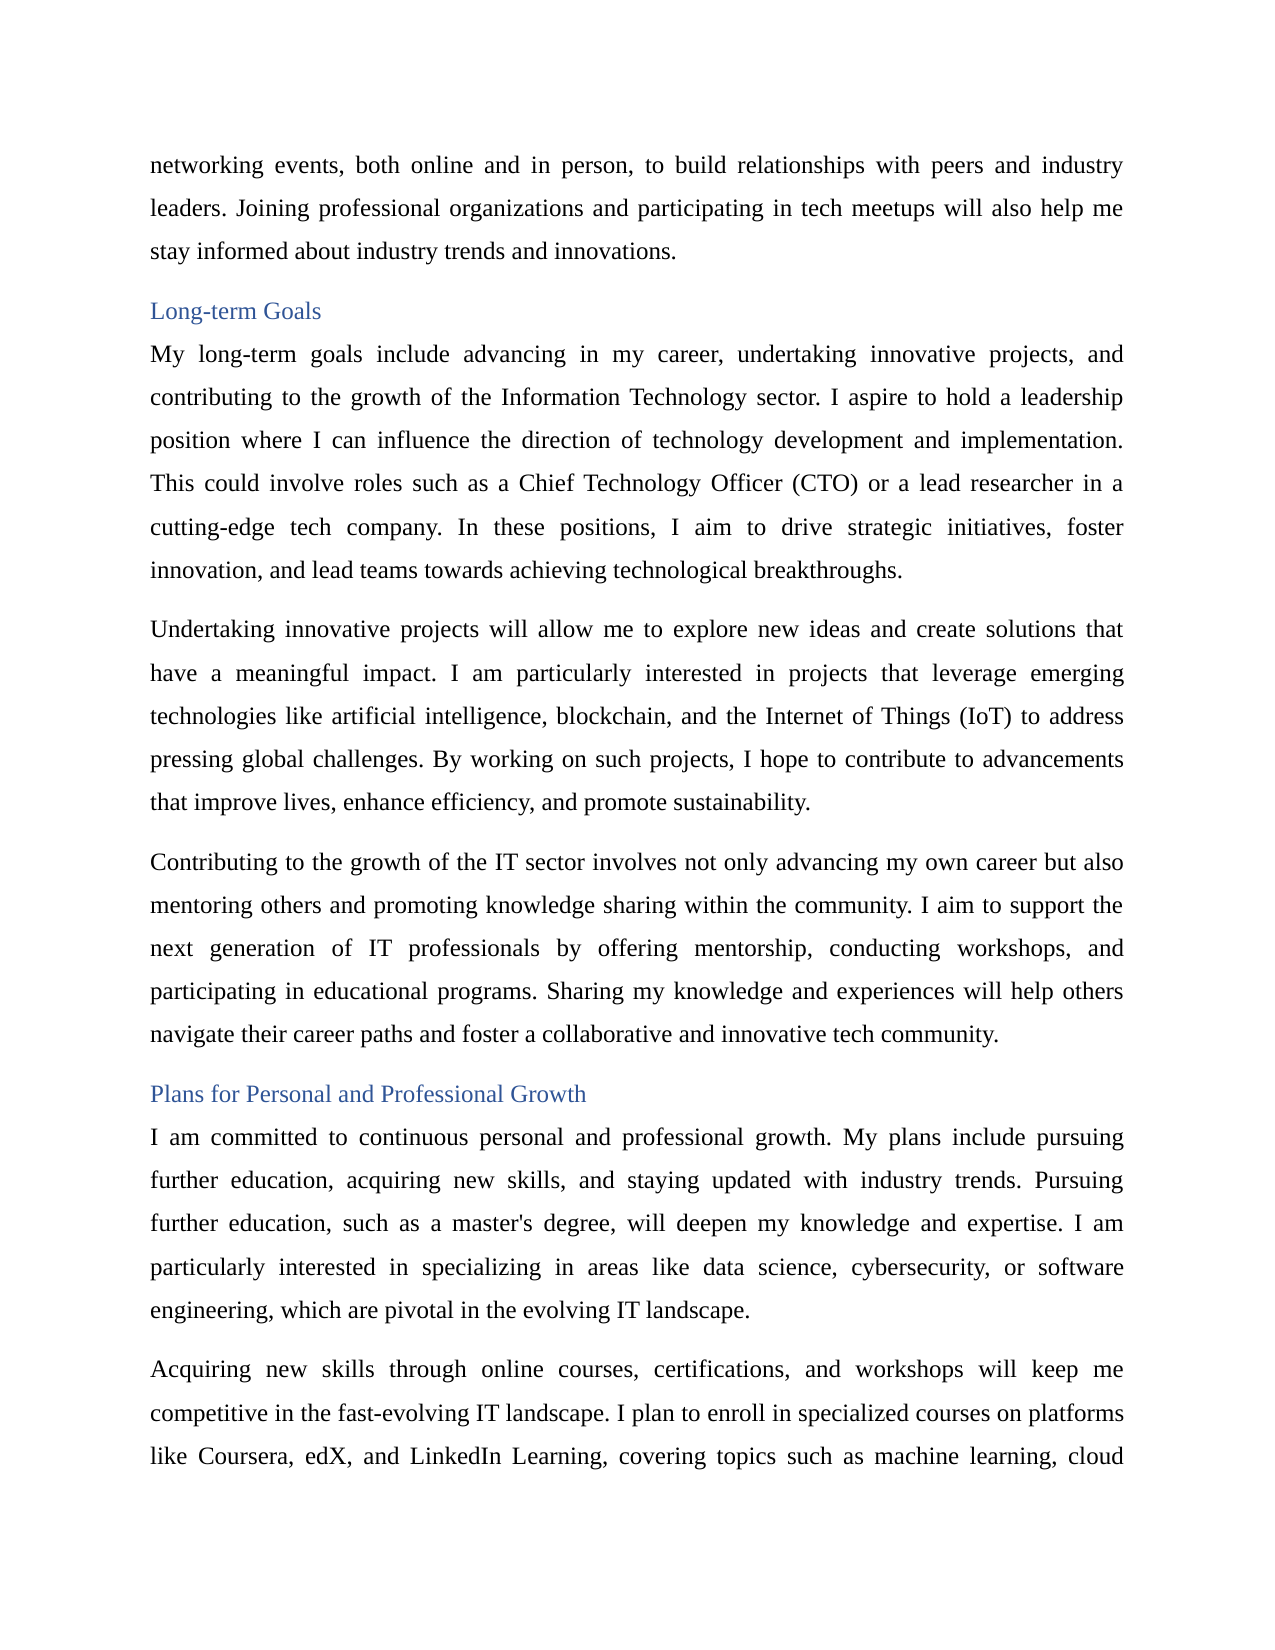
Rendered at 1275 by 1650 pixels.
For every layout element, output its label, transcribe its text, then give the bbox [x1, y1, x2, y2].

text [150, 1354, 1125, 1469]
text Contributing to the growth of the IT sector involves not only advancing my own career but also mentoring others and promoting knowledge sharing within the community. I aim to support the next generation of IT professionals by offering mentorship, conducting workshops, and participating in educational programs. Sharing my knowledge and experiences will help others navigate their career paths and foster a collaborative and innovative tech community. [150, 847, 1125, 1048]
subtitle Long-term Goals [150, 296, 1125, 325]
text I am committed to continuous personal and professional growth. My plans include pursuing further education, acquiring new skills, and staying updated with industry trends. Pursuing further education, such as a master's degree, will deepen my knowledge and expertise. I am particularly interested in specializing in areas like data science, cybersecurity, or software engineering, which are pivotal in the evolving IT landscape. [150, 1122, 1125, 1323]
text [150, 150, 1125, 265]
subtitle Plans for Personal and Professional Growth [150, 1079, 1125, 1108]
text My long-term goals include advancing in my career, undertaking innovative projects, and contributing to the growth of the Information Technology sector. I aspire to hold a leadership position where I can influence the direction of technology development and implementation. This could involve roles such as a Chief Technology Officer (CTO) or a lead researcher in a cutting-edge tech company. In these positions, I aim to drive strategic initiatives, foster innovation, and lead teams towards achieving technological breakthroughs. [150, 339, 1125, 583]
text Undertaking innovative projects will allow me to explore new ideas and create solutions that have a meaningful impact. I am particularly interested in projects that leverage emerging technologies like artificial intelligence, blockchain, and the Internet of Things (IoT) to address pressing global challenges. By working on such projects, I hope to contribute to advancements that improve lives, enhance efficiency, and promote sustainability. [150, 614, 1125, 816]
